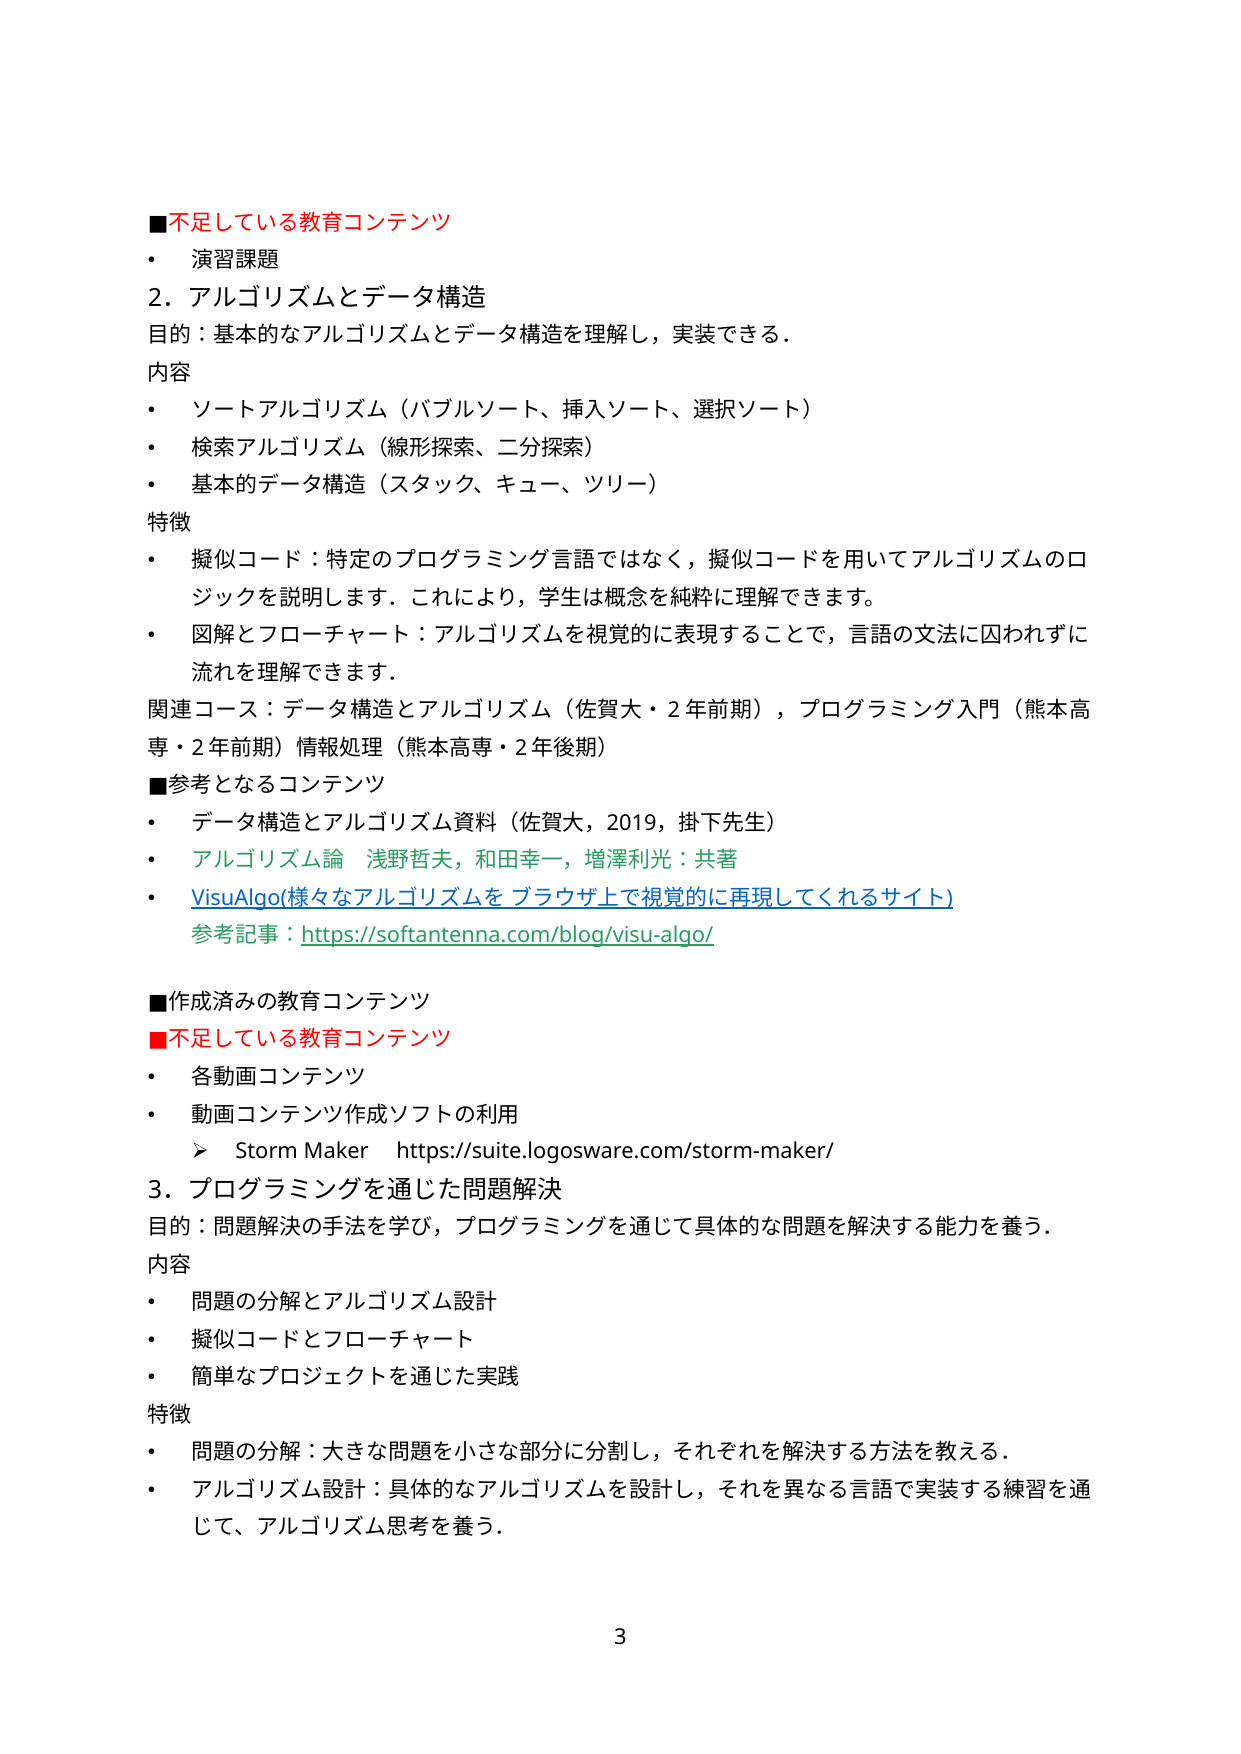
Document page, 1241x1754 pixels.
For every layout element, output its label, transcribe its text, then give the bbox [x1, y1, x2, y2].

list アルゴリズム論 浅野哲夫，和田幸一，増澤利光：共著 [148, 839, 1092, 877]
list アルゴリズム設計：具体的なアルゴリズムを設計し，それを異なる言語で実装する練習を通じて、アルゴリズム思考を養う． [148, 1469, 1092, 1544]
text ■不足している教育コンテンツ [148, 1019, 1092, 1056]
list 動画コンテンツ作成ソフトの利用 [148, 1094, 1092, 1131]
text ■参考となるコンテンツ [148, 764, 1092, 802]
text 関連コース：データ構造とアルゴリズム（佐賀大・2年前期），プログラミング入門（熊本高専・2年前期）情報処理（熊本高専・2年後期） [148, 689, 1092, 764]
list VisuAlgo(様々なアルゴリズムを ブラウザ上で視覚的に再現してくれるサイト) 参考記事：https://softantenna.com/blog/visu-algo/ [148, 877, 1092, 952]
list ソートアルゴリズム（バブルソート、挿入ソート、選択ソート） [148, 389, 1092, 427]
list Storm Maker https://suite.logosware.com/storm-maker/ [191, 1131, 1092, 1169]
text 内容 [148, 1244, 1092, 1281]
list 図解とフローチャート：アルゴリズムを視覚的に表現することで，言語の文法に囚われずに流れを理解できます． [148, 614, 1092, 689]
list 簡単なプロジェクトを通じた実践 [148, 1356, 1092, 1394]
text 目的：基本的なアルゴリズムとデータ構造を理解し，実装できる． [148, 314, 1092, 352]
text 目的：問題解決の手法を学び，プログラミングを通じて具体的な問題を解決する能力を養う． [148, 1206, 1092, 1244]
text ■作成済みの教育コンテンツ [148, 981, 1092, 1019]
text 内容 [148, 352, 1092, 389]
text ■不足している教育コンテンツ [148, 202, 1092, 239]
list 各動画コンテンツ [148, 1056, 1092, 1094]
list 擬似コード：特定のプログラミング言語ではなく，擬似コードを用いてアルゴリズムのロジックを説明します．これにより，学生は概念を純粋に理解できます。 [148, 539, 1092, 614]
text 特徴 [148, 1394, 1092, 1431]
list データ構造とアルゴリズム資料（佐賀大，2019，掛下先生） [148, 802, 1092, 839]
list 演習課題 [148, 239, 1092, 277]
list 基本的データ構造（スタック、キュー、ツリー） [148, 464, 1092, 502]
text 特徴 [148, 502, 1092, 539]
list 擬似コードとフローチャート [148, 1319, 1092, 1356]
list 問題の分解とアルゴリズム設計 [148, 1281, 1092, 1319]
list 検索アルゴリズム（線形探索、二分探索） [148, 427, 1092, 464]
subtitle 2．アルゴリズムとデータ構造 [148, 277, 1092, 314]
list 問題の分解：大きな問題を小さな部分に分割し，それぞれを解決する方法を教える． [148, 1431, 1092, 1469]
subtitle 3．プログラミングを通じた問題解決 [148, 1169, 1092, 1206]
